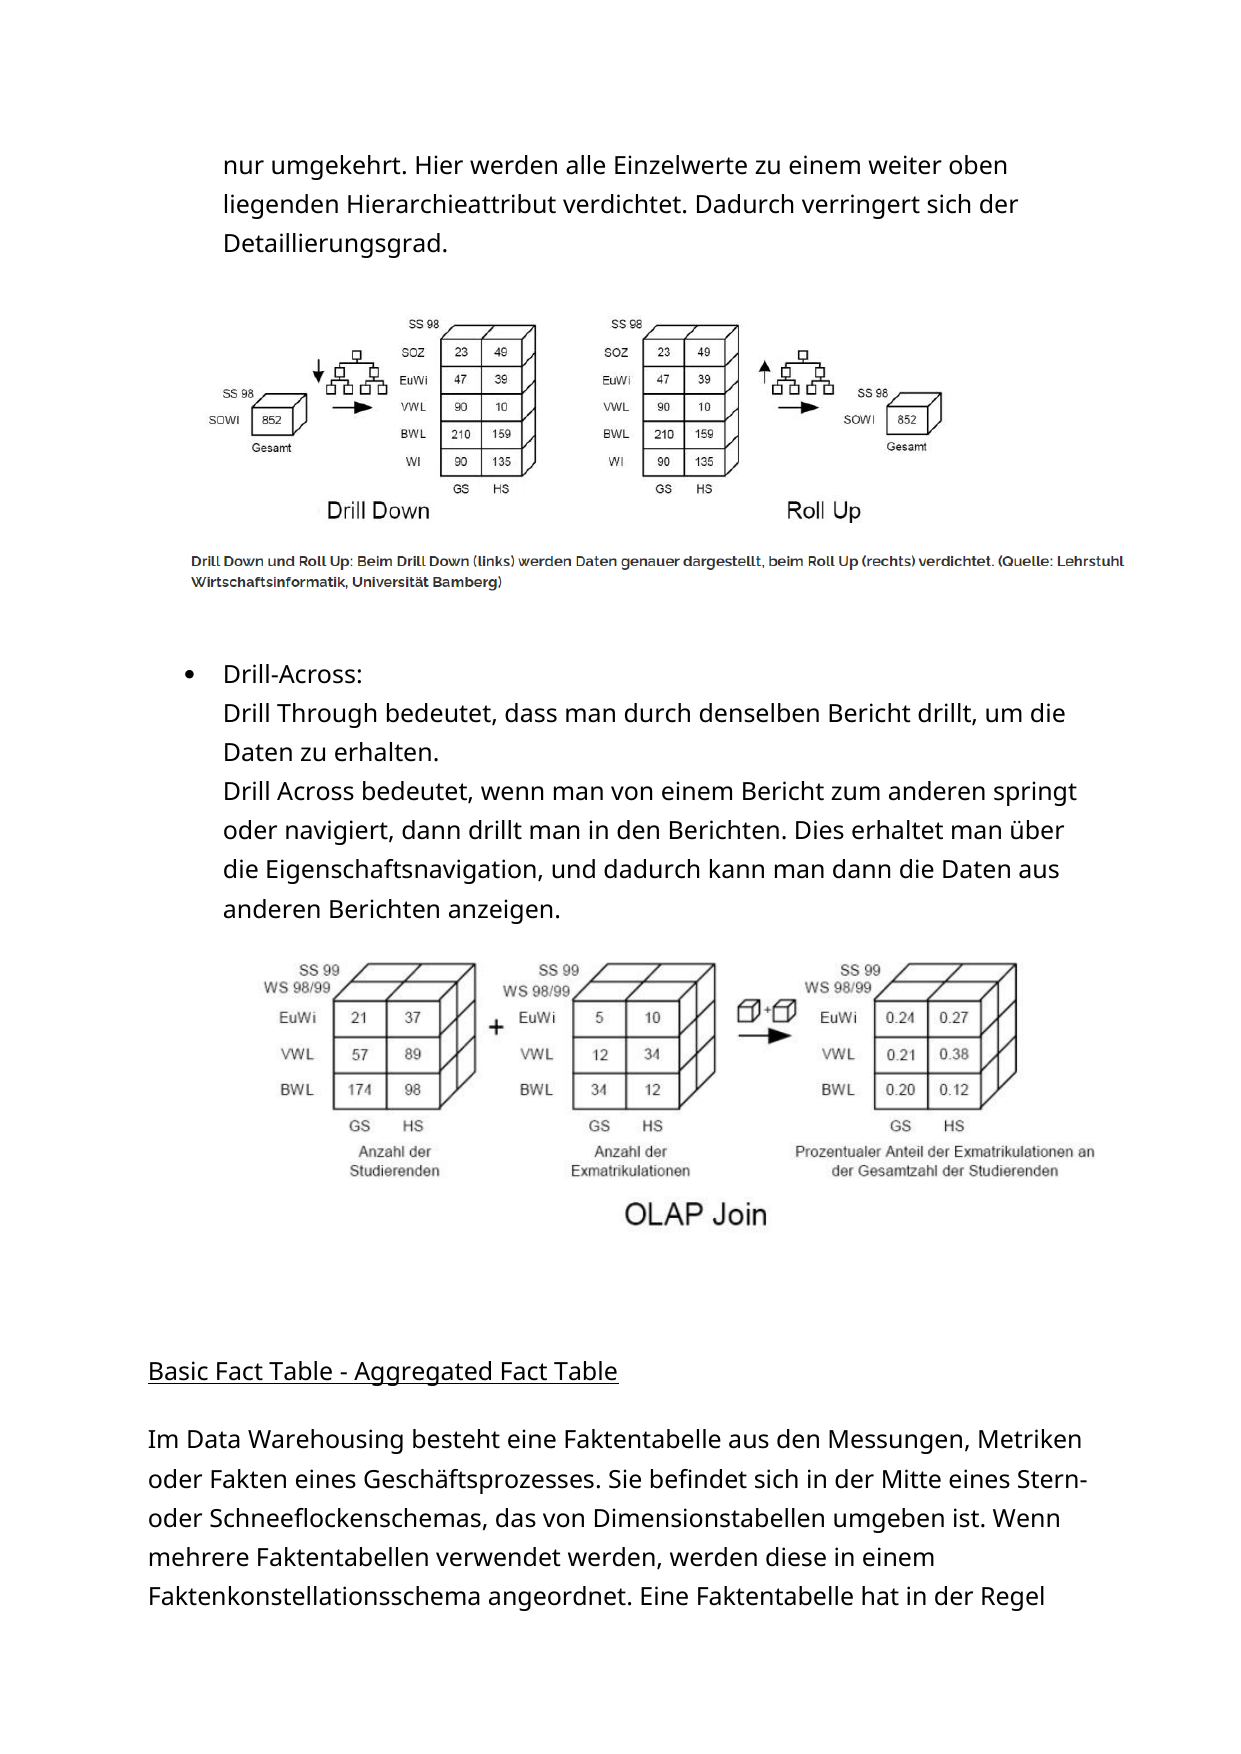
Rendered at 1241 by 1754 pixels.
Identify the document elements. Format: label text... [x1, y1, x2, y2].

list Drill Across bedeutet, wenn man von einem Bericht zum anderen springt oder navigiert, dann drillt man in den Berichten. Dies erhaltet man über die Eigenschaftsnavigation, und dadurch kann man dann die Daten aus anderen Berichten anzeigen. [223, 774, 1093, 925]
picture [185, 294, 1130, 591]
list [185, 148, 1093, 260]
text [148, 1422, 1093, 1613]
list Drill-Across: Drill Through bedeutet, dass man durch denselben Bericht drillt, um die Daten zu erhalten. [185, 656, 1093, 769]
picture [222, 930, 1168, 1253]
text Basic Fact Table - Aggregated Fact Table [148, 1354, 1093, 1388]
